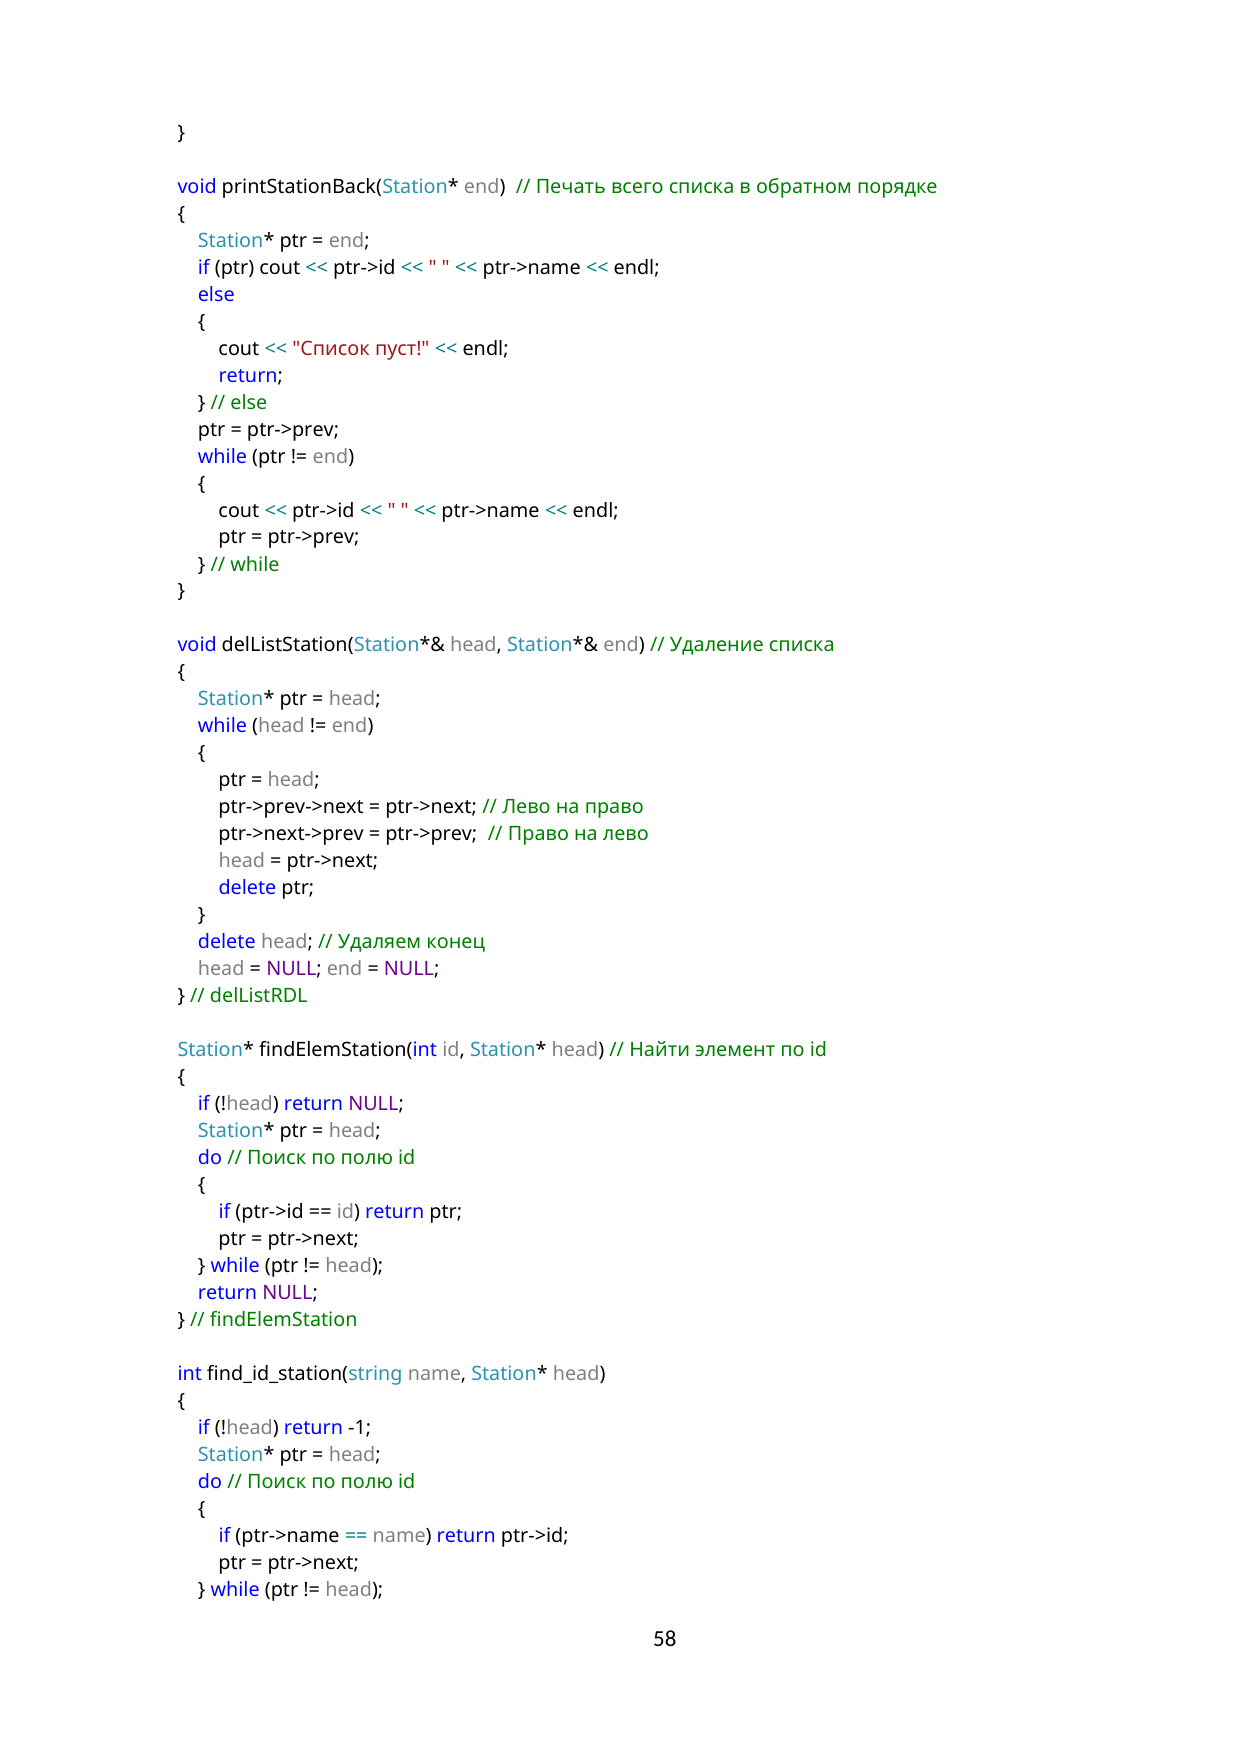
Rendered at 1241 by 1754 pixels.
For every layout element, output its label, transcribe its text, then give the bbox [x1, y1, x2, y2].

text { [177, 1170, 1152, 1197]
text delete ptr; [177, 873, 1152, 901]
text cout << "Список пуст!" << endl; [177, 334, 1152, 361]
text int find_id_station(string name, Station* head) [177, 1359, 1152, 1386]
text head = ptr->next; [177, 847, 1152, 873]
text Station* ptr = head; [177, 1116, 1152, 1143]
text } // delListRDL [177, 981, 1152, 1008]
text head = NULL; end = NULL; [177, 954, 1152, 981]
text Station* ptr = head; [177, 1440, 1152, 1467]
text return; [177, 361, 1152, 388]
text Station* findElemStation(int id, Station* head) // Найти элемент по id [177, 1035, 1152, 1062]
text { [177, 1386, 1152, 1413]
text delete head; // Удаляем конец [177, 927, 1152, 954]
text { [177, 199, 1152, 226]
text if (ptr->name == name) return ptr->id; [177, 1521, 1152, 1548]
text return NULL; [177, 1278, 1152, 1305]
text cout << ptr->id << " " << ptr->name << endl; [177, 496, 1152, 523]
text while (head != end) [177, 712, 1152, 739]
text do // Поиск по полю id [177, 1143, 1152, 1170]
text void delListStation(Station*& head, Station*& end) // Удаление списка [177, 631, 1152, 658]
text } while (ptr != head); [177, 1251, 1152, 1278]
text while (ptr != end) [177, 442, 1152, 469]
text ptr = ptr->prev; [177, 415, 1152, 442]
text ptr->next->prev = ptr->prev; // Право на лево [177, 819, 1152, 847]
text { [177, 307, 1152, 334]
text } // while [177, 550, 1152, 577]
text Station* ptr = head; [177, 685, 1152, 712]
text ptr->prev->next = ptr->next; // Лево на право [177, 793, 1152, 819]
text } [177, 901, 1152, 927]
text ptr = head; [177, 766, 1152, 793]
text Station* ptr = end; [177, 226, 1152, 253]
text { [177, 658, 1152, 685]
text { [177, 469, 1152, 496]
text ptr = ptr->next; [177, 1224, 1152, 1251]
text ptr = ptr->prev; [177, 523, 1152, 550]
text if (ptr->id == id) return ptr; [177, 1197, 1152, 1224]
text { [177, 1062, 1152, 1089]
text } [177, 118, 1152, 145]
text } [177, 577, 1152, 604]
text } // else [177, 388, 1152, 415]
text void printStationBack(Station* end) // Печать всего списка в обратном порядке [177, 172, 1152, 199]
text { [177, 1494, 1152, 1521]
text ptr = ptr->next; [177, 1548, 1152, 1575]
text } while (ptr != head); [177, 1575, 1152, 1602]
text } // findElemStation [177, 1305, 1152, 1332]
text if (!head) return NULL; [177, 1089, 1152, 1116]
text else [177, 280, 1152, 307]
text do // Поиск по полю id [177, 1467, 1152, 1494]
text { [177, 739, 1152, 766]
text if (!head) return -1; [177, 1413, 1152, 1440]
text if (ptr) cout << ptr->id << " " << ptr->name << endl; [177, 253, 1152, 280]
